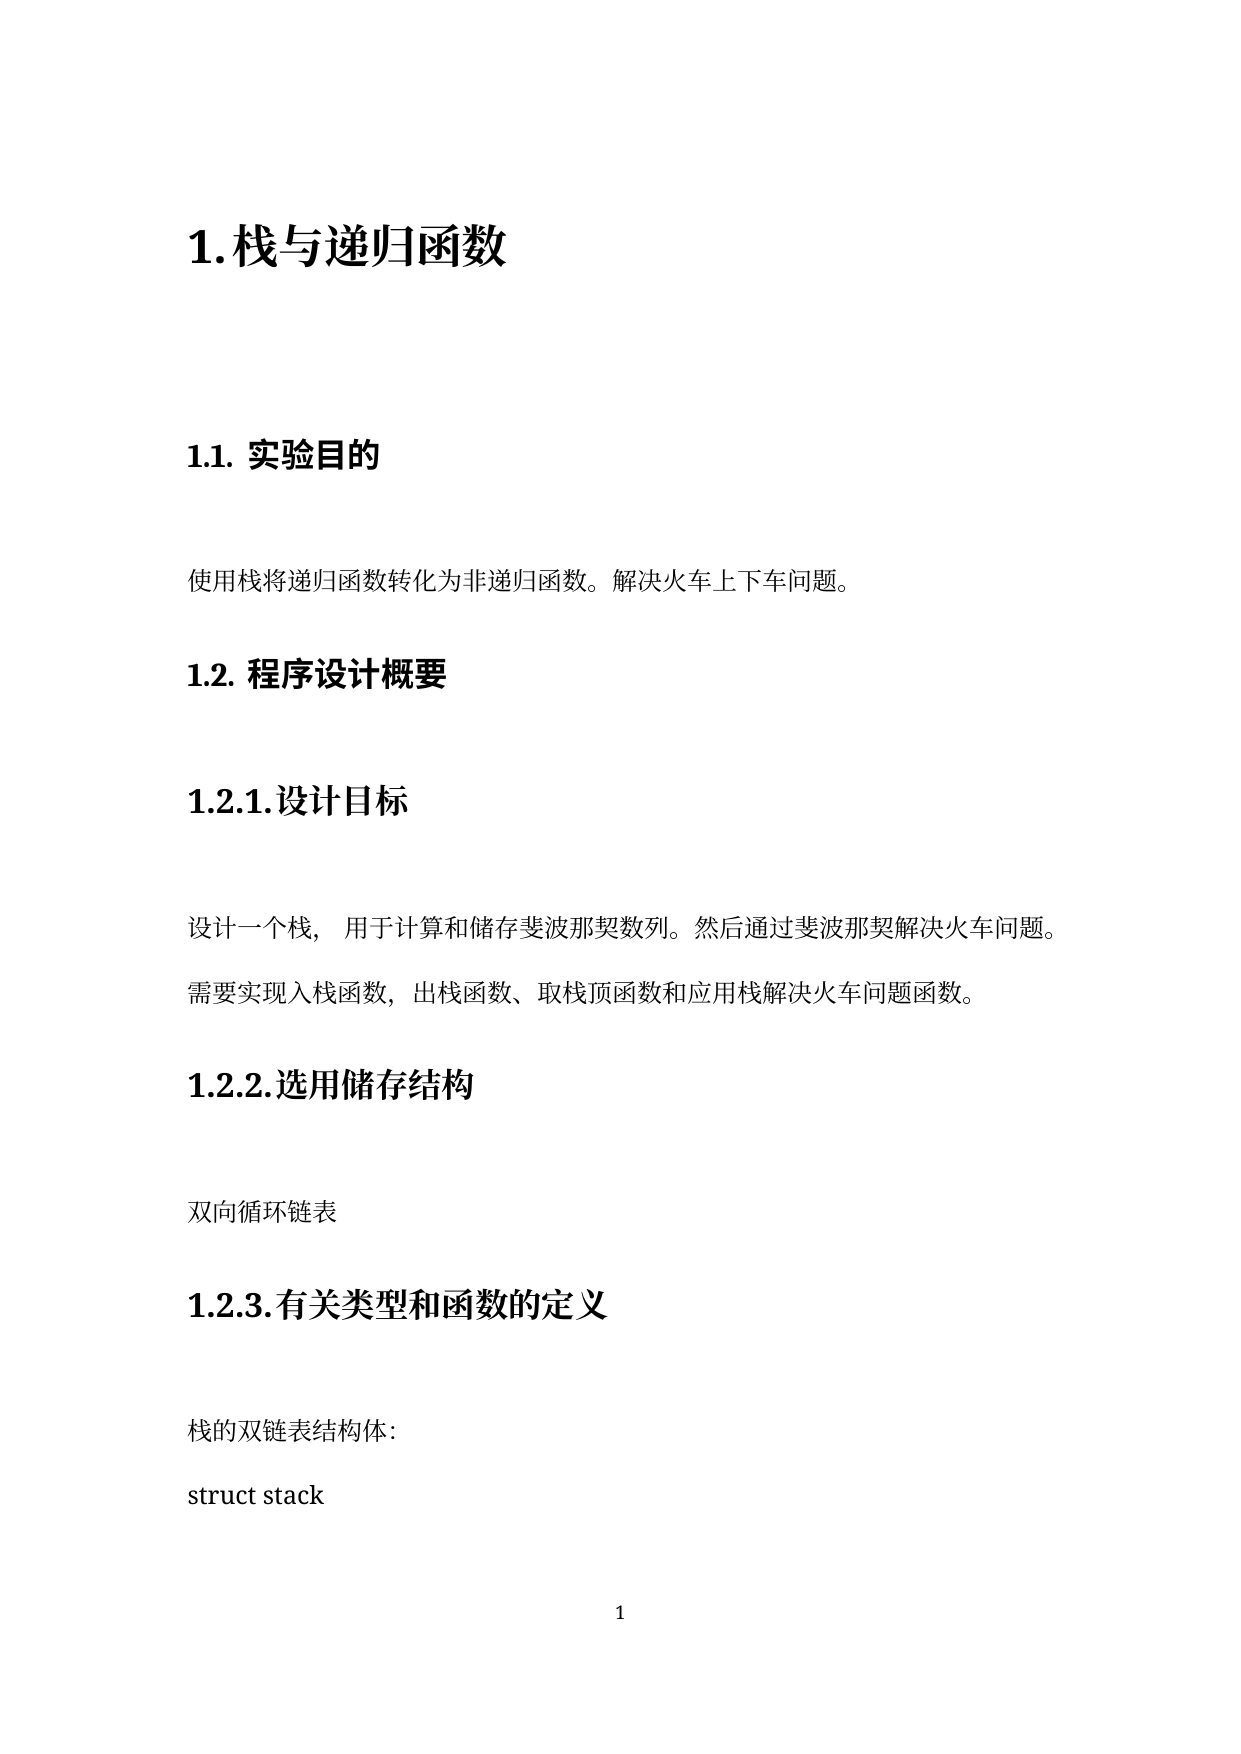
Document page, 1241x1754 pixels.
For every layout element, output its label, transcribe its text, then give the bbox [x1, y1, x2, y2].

subtitle 程序设计概要 [187, 640, 1053, 705]
text 需要实现入栈函数，出栈函数、取栈顶函数和应用栈解决火车问题函数。 [187, 959, 1053, 1024]
text struct stack [187, 1463, 1053, 1528]
text 设计一个栈， 用于计算和储存斐波那契数列。然后通过斐波那契解决火车问题。 [187, 894, 1053, 959]
subtitle 栈与递归函数 [187, 195, 1053, 293]
text 栈的双链表结构体： [187, 1398, 1053, 1463]
subtitle 实验目的 [187, 420, 1053, 485]
text 双向循环链表 [187, 1178, 1053, 1243]
subtitle 选用储存结构 [187, 1051, 1053, 1116]
subtitle 设计目标 [187, 767, 1053, 832]
subtitle 有关类型和函数的定义 [187, 1270, 1053, 1335]
text 使用栈将递归函数转化为非递归函数。解决火车上下车问题。 [187, 548, 1053, 613]
